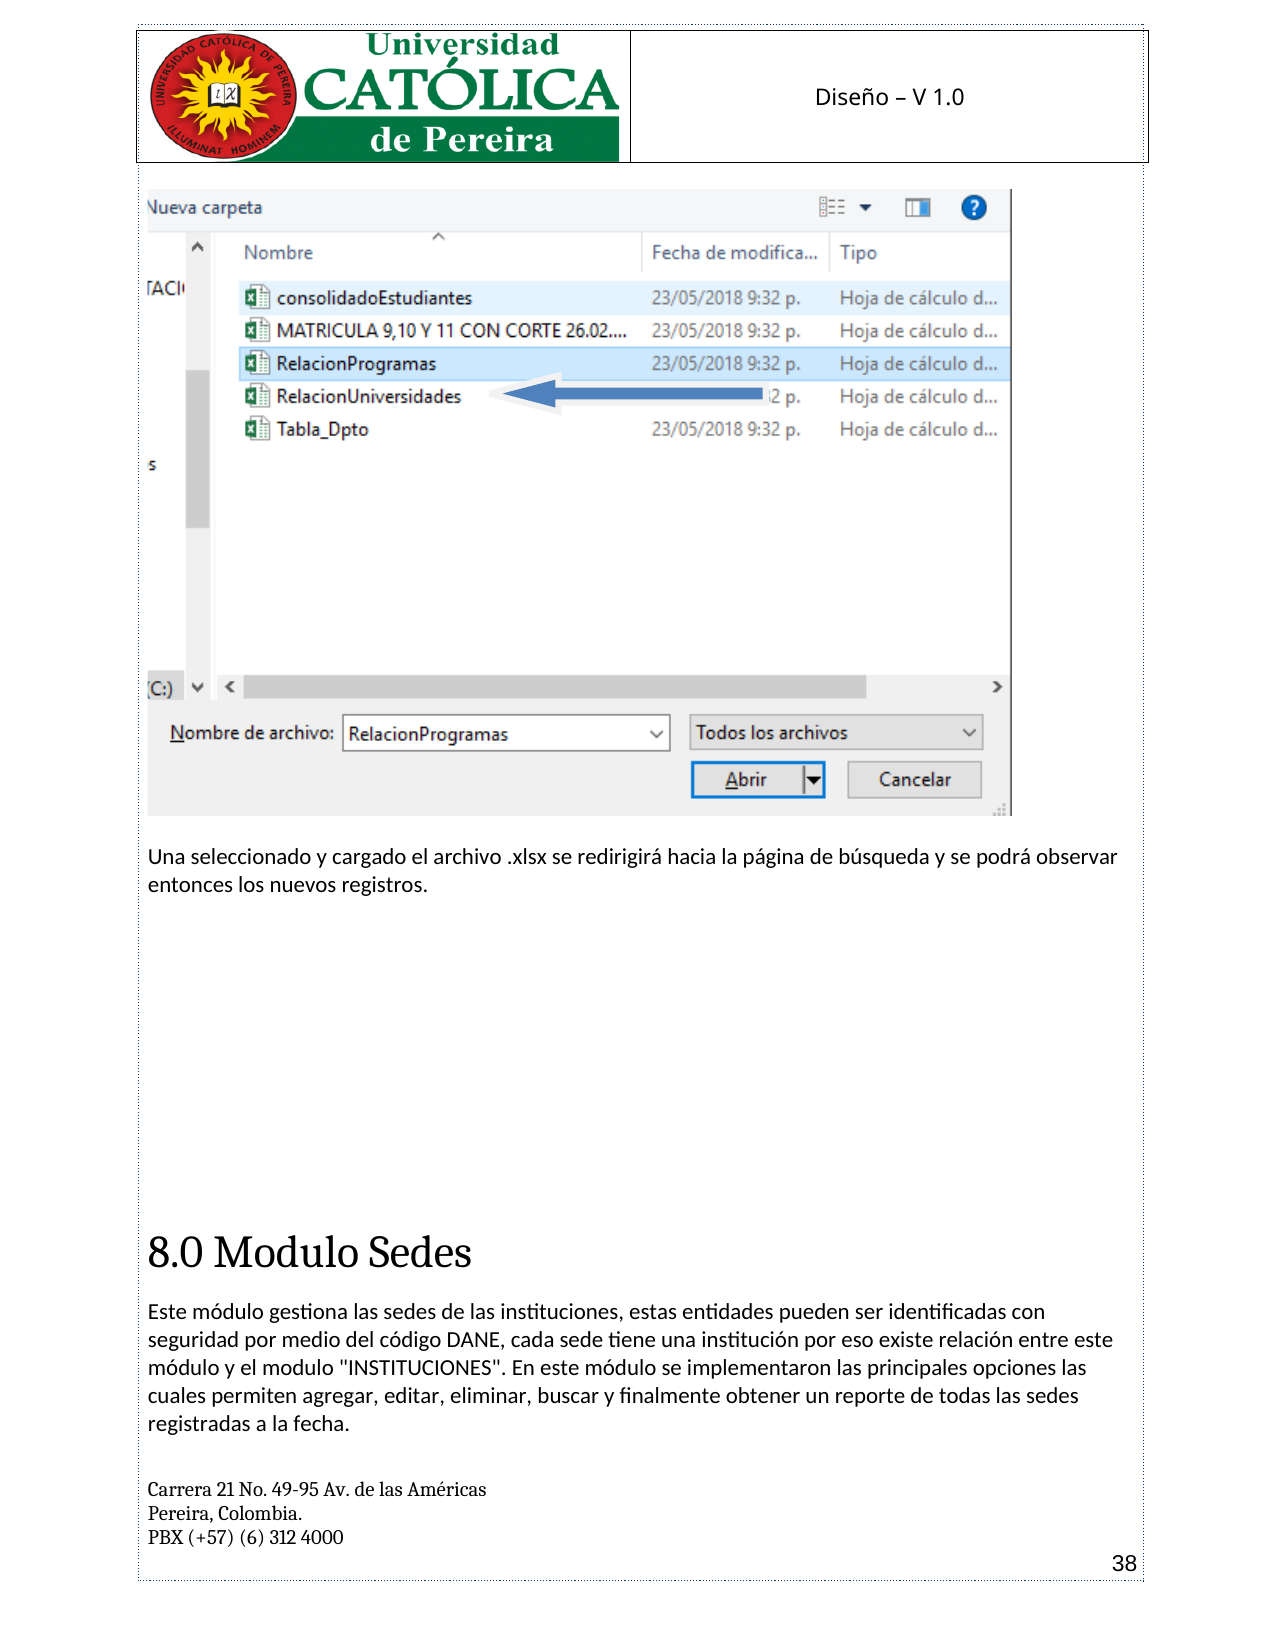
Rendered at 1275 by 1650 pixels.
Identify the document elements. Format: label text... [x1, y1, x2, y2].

text Una seleccionado y cargado el archivo .xlsx se redirigirá hacia la página de búsqueda y se podrá observar entonces los nuevos registros. [148, 842, 1137, 898]
subtitle 8.0 Modulo Sedes [148, 1226, 1137, 1278]
picture [147, 189, 1012, 816]
picture [147, 30, 620, 162]
text Este módulo gestiona las sedes de las instituciones, estas entidades pueden ser identificadas con seguridad por medio del código DANE, cada sede tiene una institución por eso existe relación entre este módulo y el modulo "INSTITUCIONES". En este módulo se implementaron las principales opciones las cuales permiten agregar, editar, eliminar, buscar y finalmente obtener un reporte de todas las sedes registradas a la fecha. [148, 1297, 1137, 1437]
